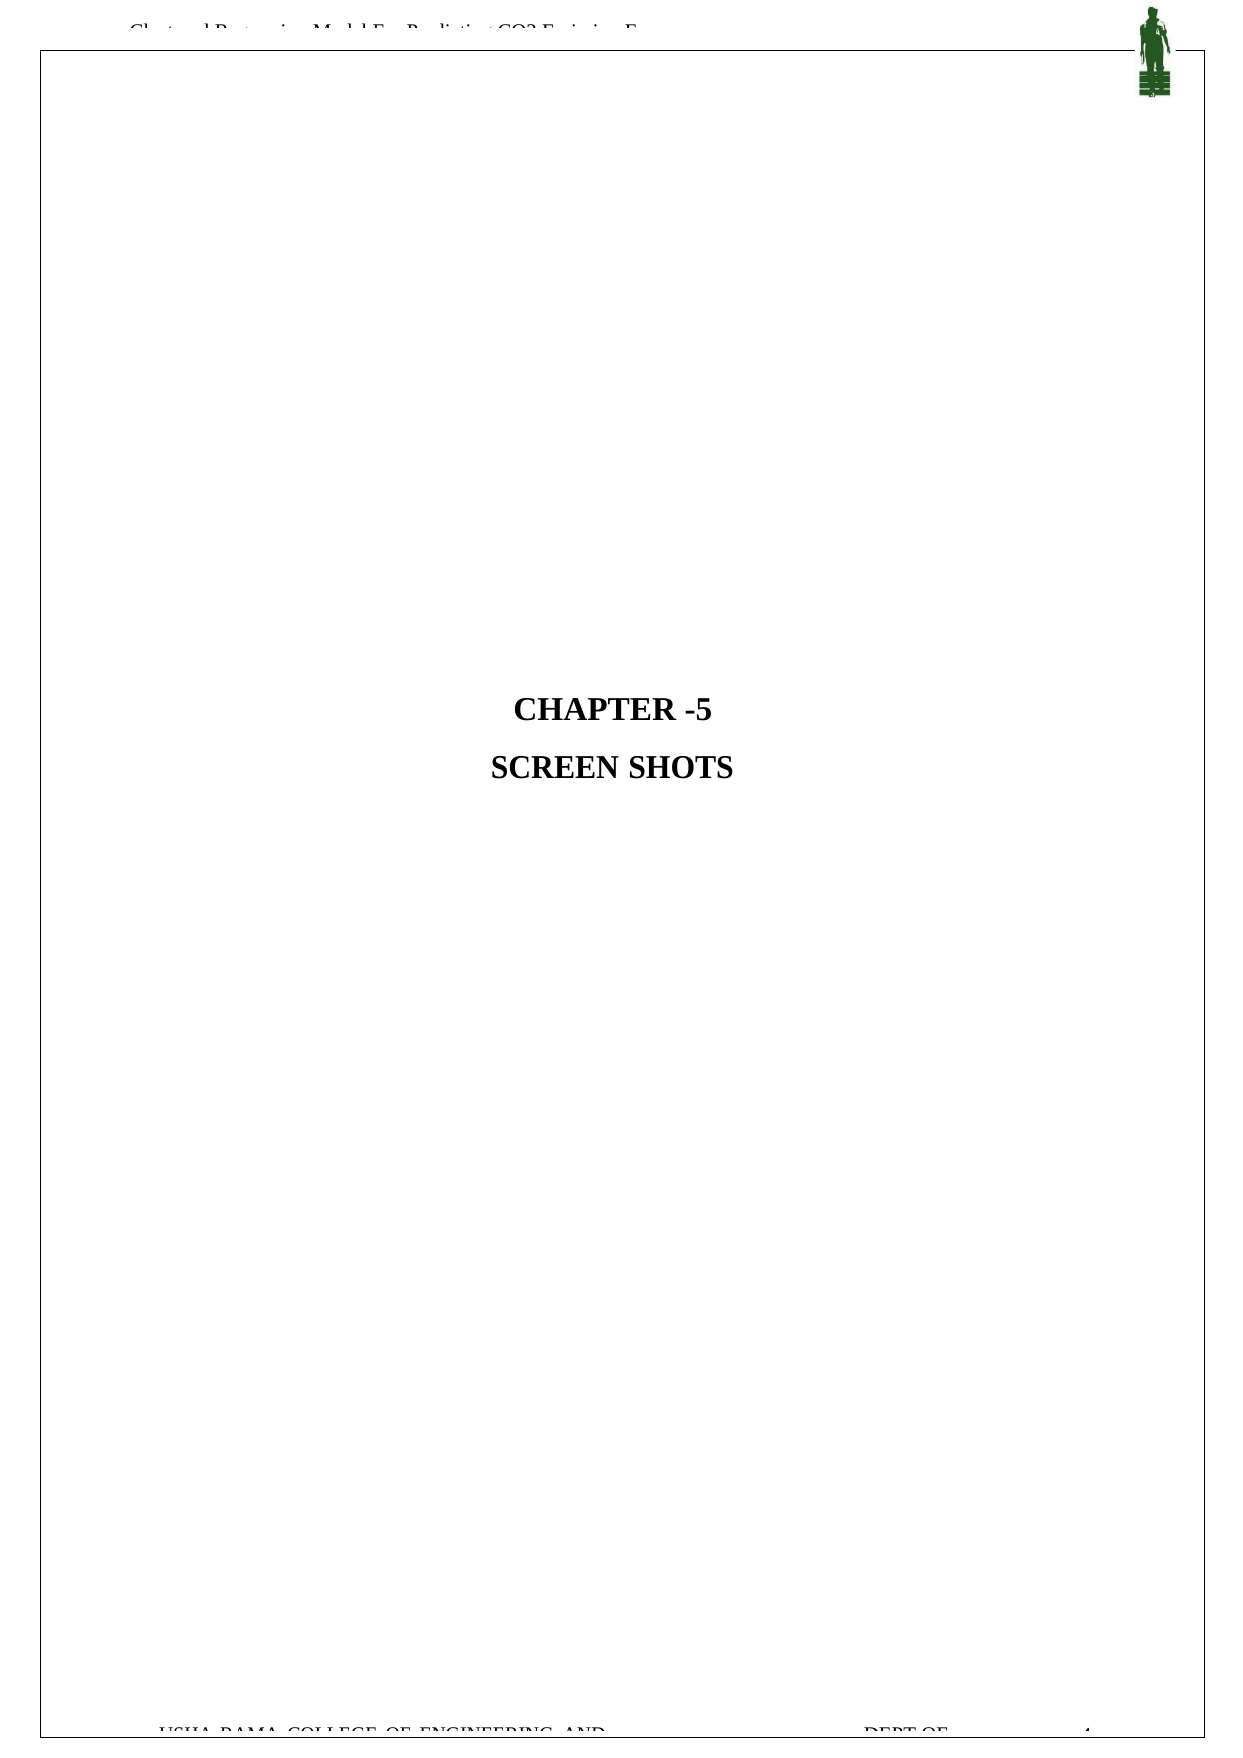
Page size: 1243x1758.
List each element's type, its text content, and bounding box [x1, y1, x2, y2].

picture [1135, 0, 1176, 98]
subtitle CHAPTER -5 SCREEN SHOTS [490, 689, 734, 786]
